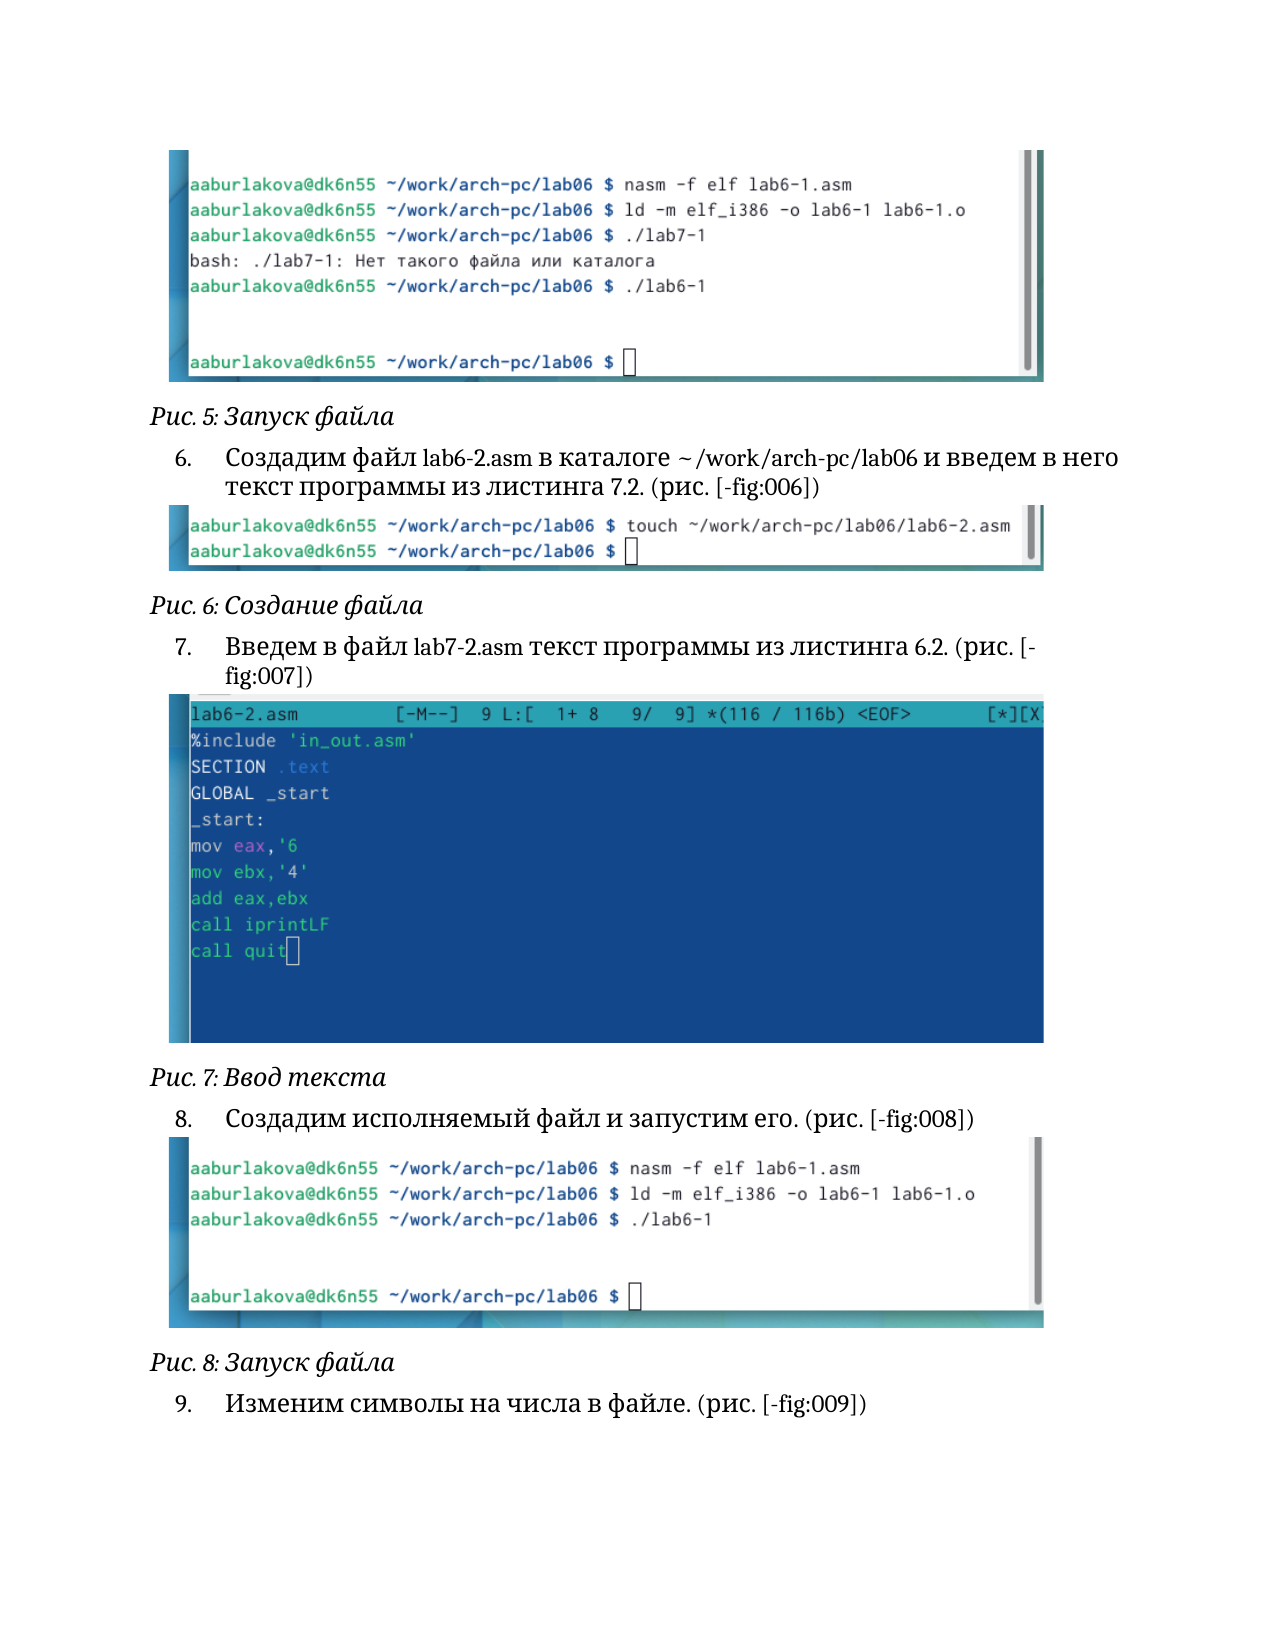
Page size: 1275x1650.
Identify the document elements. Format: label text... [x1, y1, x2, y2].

text Рис. 6: Создание файла [150, 592, 1125, 621]
picture [168, 505, 1044, 571]
picture [168, 1137, 1044, 1328]
picture [168, 150, 1044, 382]
picture [168, 694, 1044, 1043]
text Рис. 7: Ввод текста [150, 1064, 1125, 1092]
text Рис. 5: Запуск файла [150, 403, 1125, 432]
list Создадим исполняемый файл и запустим его. (рис. [-fig:008]) [175, 1105, 1125, 1134]
text Рис. 8: Запуск файла [150, 1349, 1125, 1378]
list Изменим символы на числа в файле. (рис. [-fig:009]) [175, 1390, 1125, 1419]
list Введем в файл lab7-2.asm текст программы из листинга 6.2. (рис. [-fig:007]) [175, 633, 1125, 691]
list Создадим файл lab6-2.asm в каталоге ~/work/arch-pc/lab06 и введем в него текст программы из листинга 7.2. (рис. [-fig:006]) [175, 444, 1125, 502]
